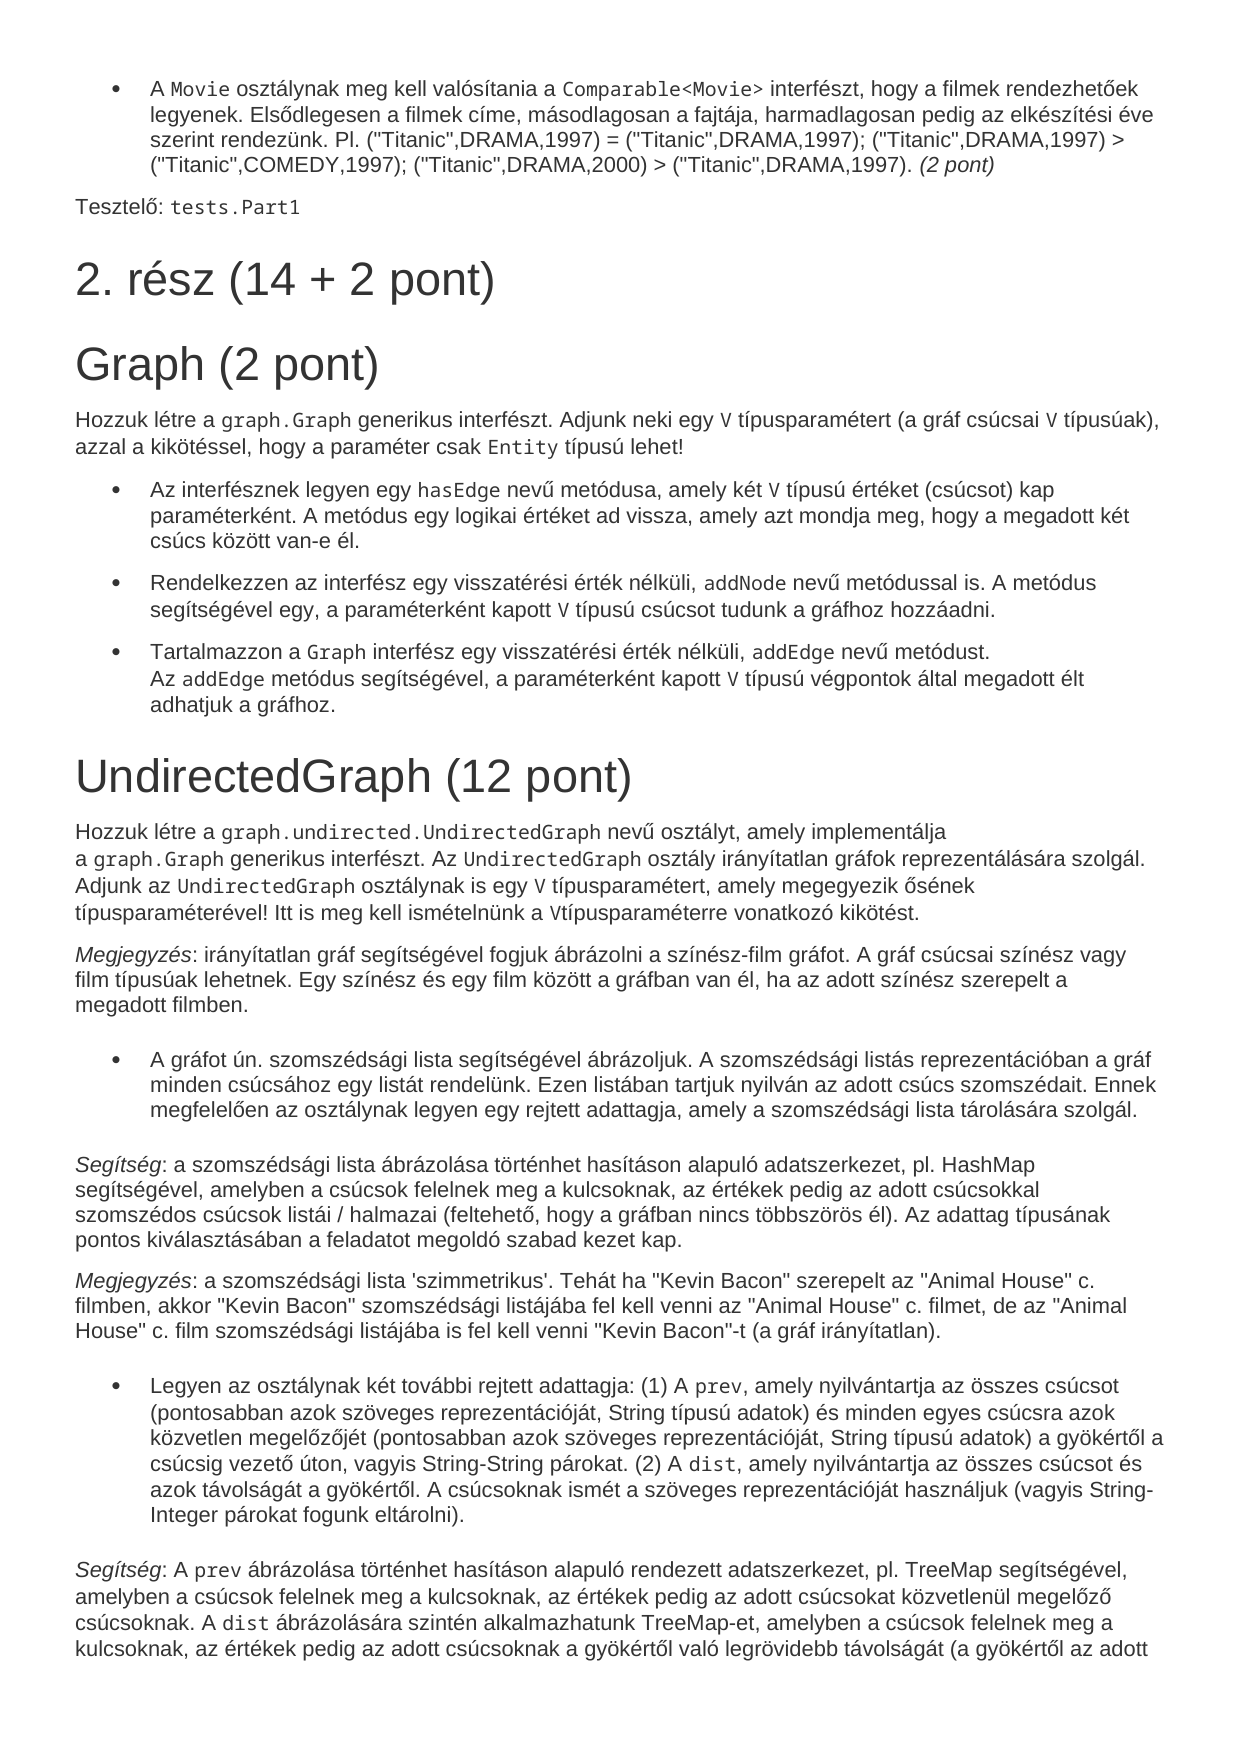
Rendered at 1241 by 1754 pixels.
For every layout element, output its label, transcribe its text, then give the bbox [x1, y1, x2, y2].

text Megjegyzés: irányítatlan gráf segítségével fogjuk ábrázolni a színész-film gráfot. A gráf csúcsai színész vagy film típusúak lehetnek. Egy színész és egy film között a gráfban van él, ha az adott színész szerepelt a megadott filmben. [75, 942, 1165, 1018]
list Az interfésznek legyen egy hasEdge nevű metódusa, amely két V típusú értéket (csúcsot) kap paraméterként. A metódus egy logikai értéket ad vissza, amely azt mondja meg, hogy a megadott két csúcs között van-e él. [112, 476, 1165, 553]
list A gráfot ún. szomszédsági lista segítségével ábrázoljuk. A szomszédsági listás reprezentációban a gráf minden csúcsához egy listát rendelünk. Ezen listában tartjuk nyilván az adott csúcs szomszédait. Ennek megfelelően az osztálynak legyen egy rejtett adattagja, amely a szomszédsági lista tárolására szolgál. [112, 1047, 1165, 1122]
list Tartalmazzon a Graph interfész egy visszatérési érték nélküli, addEdge nevű metódust. Az addEdge metódus segítségével, a paraméterként kapott V típusú végpontok által megadott élt adhatjuk a gráfhoz. [112, 638, 1165, 718]
text Hozzuk létre a graph.Graph generikus interfészt. Adjunk neki egy V típusparamétert (a gráf csúcsai V típusúak), azzal a kikötéssel, hogy a paraméter csak Entity típusú lehet! [75, 406, 1165, 460]
text Graph (2 pont) [75, 337, 1165, 391]
text Segítség: a szomszédsági lista ábrázolása történhet hasításon alapuló adatszerkezet, pl. HashMap segítségével, amelyben a csúcsok felelnek meg a kulcsoknak, az értékek pedig az adott csúcsokkal szomszédos csúcsok listái / halmazai (feltehető, hogy a gráfban nincs többszörös él). Az adattag típusának pontos kiválasztásában a feladatot megoldó szabad kezet kap. [75, 1152, 1165, 1252]
list Legyen az osztálynak két további rejtett adattagja: (1) A prev, amely nyilvántartja az összes csúcsot (pontosabban azok szöveges reprezentációját, String típusú adatok) és minden egyes csúcsra azok közvetlen megelőzőjét (pontosabban azok szöveges reprezentációját, String típusú adatok) a gyökértől a csúcsig vezető úton, vagyis String-String párokat. (2) A dist, amely nyilvántartja az összes csúcsot és azok távolságát a gyökértől. A csúcsoknak ismét a szöveges reprezentációját használjuk (vagyis String-Integer párokat fogunk eltárolni). [112, 1373, 1165, 1528]
text 2. rész (14 + 2 pont) [75, 251, 1165, 305]
list Rendelkezzen az interfész egy visszatérési érték nélküli, addNode nevű metódussal is. A metódus segítségével egy, a paraméterként kapott V típusú csúcsot tudunk a gráfhoz hozzáadni. [112, 569, 1165, 623]
list A Movie osztálynak meg kell valósítania a Comparable<Movie> interfészt, hogy a filmek rendezhetőek legyenek. Elsődlegesen a filmek címe, másodlagosan a fajtája, harmadlagosan pedig az elkészítési éve szerint rendezünk. Pl. ("Titanic",DRAMA,1997) = ("Titanic",DRAMA,1997); ("Titanic",DRAMA,1997) > ("Titanic",COMEDY,1997); ("Titanic",DRAMA,2000) > ("Titanic",DRAMA,1997). (2 pont) [112, 75, 1165, 178]
text Tesztelő: tests.Part1 [75, 193, 1165, 220]
text UndirectedGraph (12 pont) [75, 749, 1165, 803]
text Hozzuk létre a graph.undirected.UndirectedGraph nevű osztályt, amely implementálja a graph.Graph generikus interfészt. Az UndirectedGraph osztály irányítatlan gráfok reprezentálására szolgál. Adjunk az UndirectedGraph osztálynak is egy V típusparamétert, amely megegyezik ősének típusparaméterével! Itt is meg kell ismételnünk a Vtípusparaméterre vonatkozó kikötést. [75, 818, 1165, 926]
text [75, 1557, 1165, 1661]
text Megjegyzés: a szomszédsági lista 'szimmetrikus'. Tehát ha "Kevin Bacon" szerepelt az "Animal House" c. filmben, akkor "Kevin Bacon" szomszédsági listájába fel kell venni az "Animal House" c. filmet, de az "Animal House" c. film szomszédsági listájába is fel kell venni "Kevin Bacon"-t (a gráf irányítatlan). [75, 1268, 1165, 1344]
